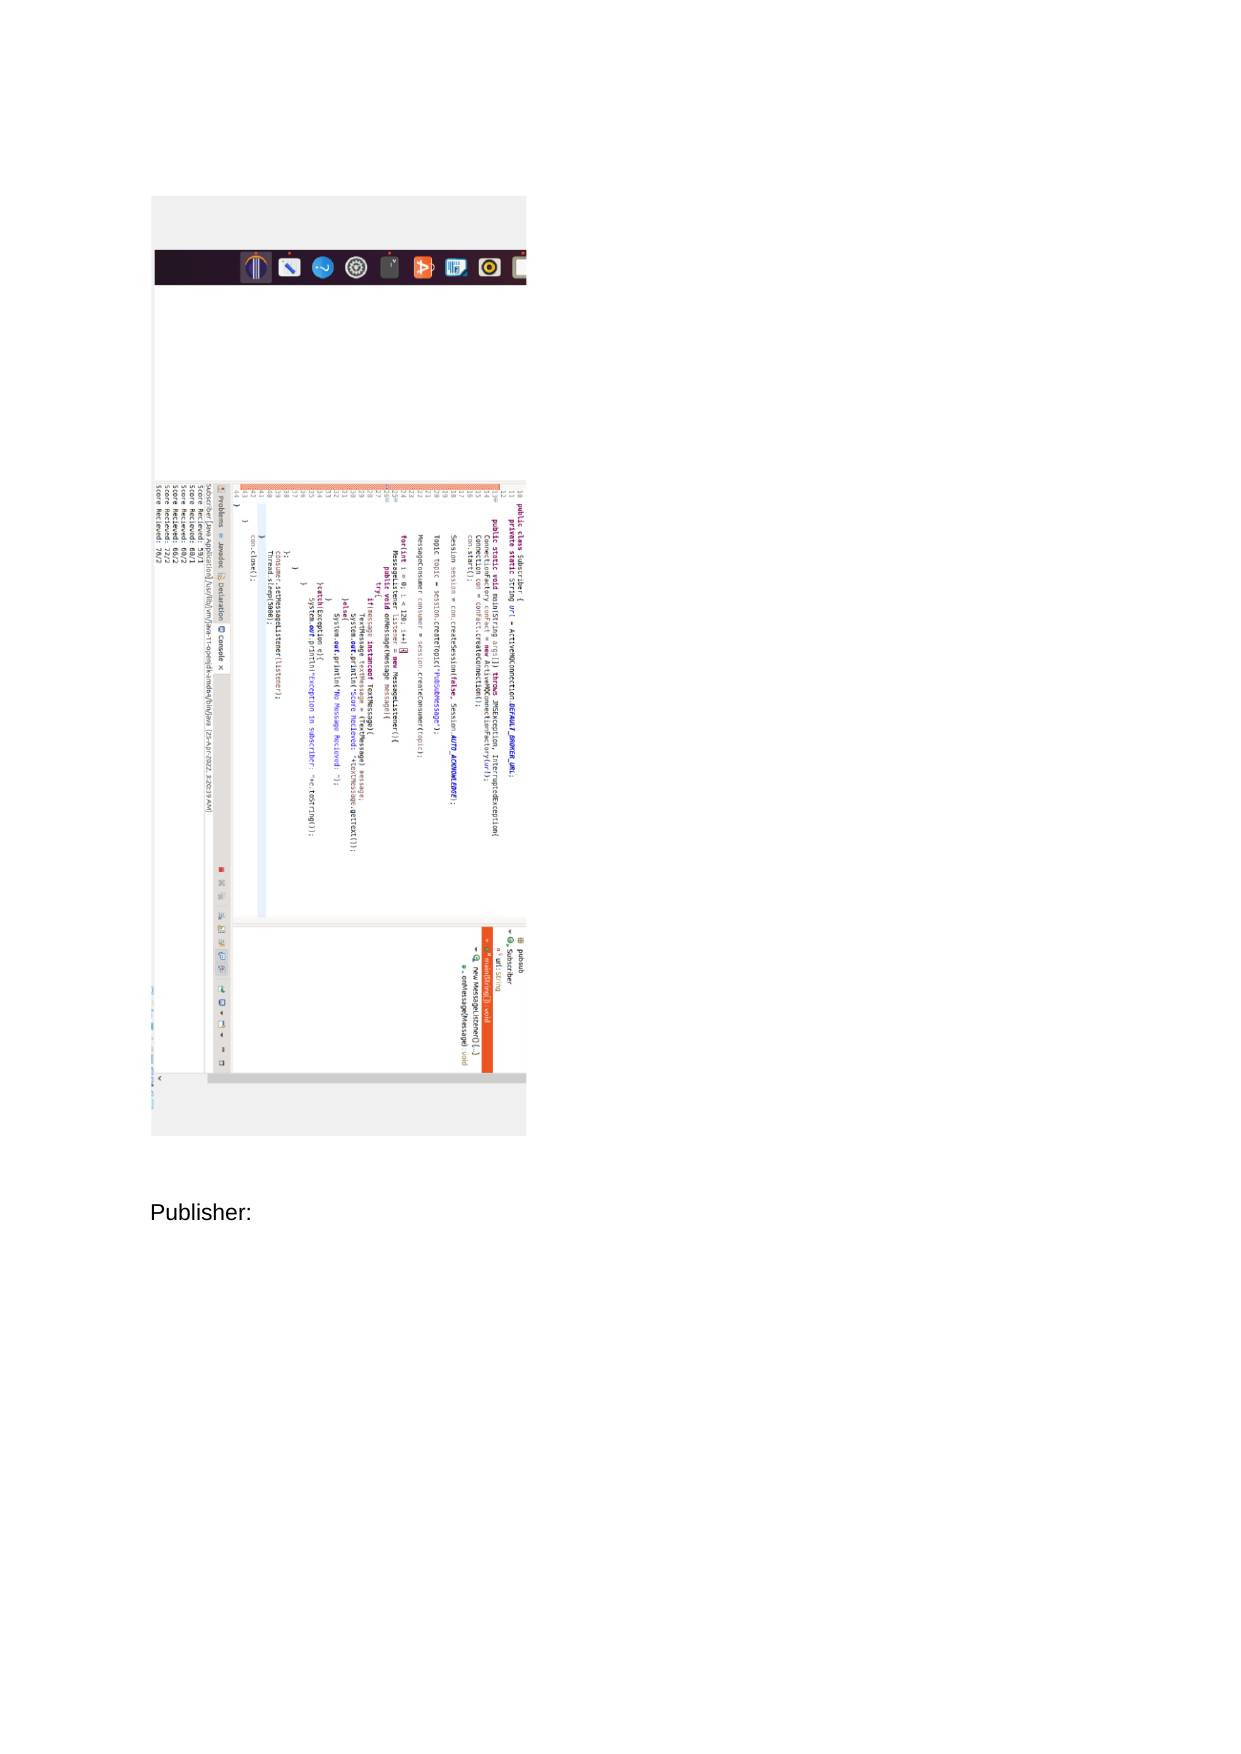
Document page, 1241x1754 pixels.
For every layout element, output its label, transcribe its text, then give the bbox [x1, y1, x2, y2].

text Publisher: [150, 1199, 1090, 1226]
picture [151, 197, 527, 1136]
